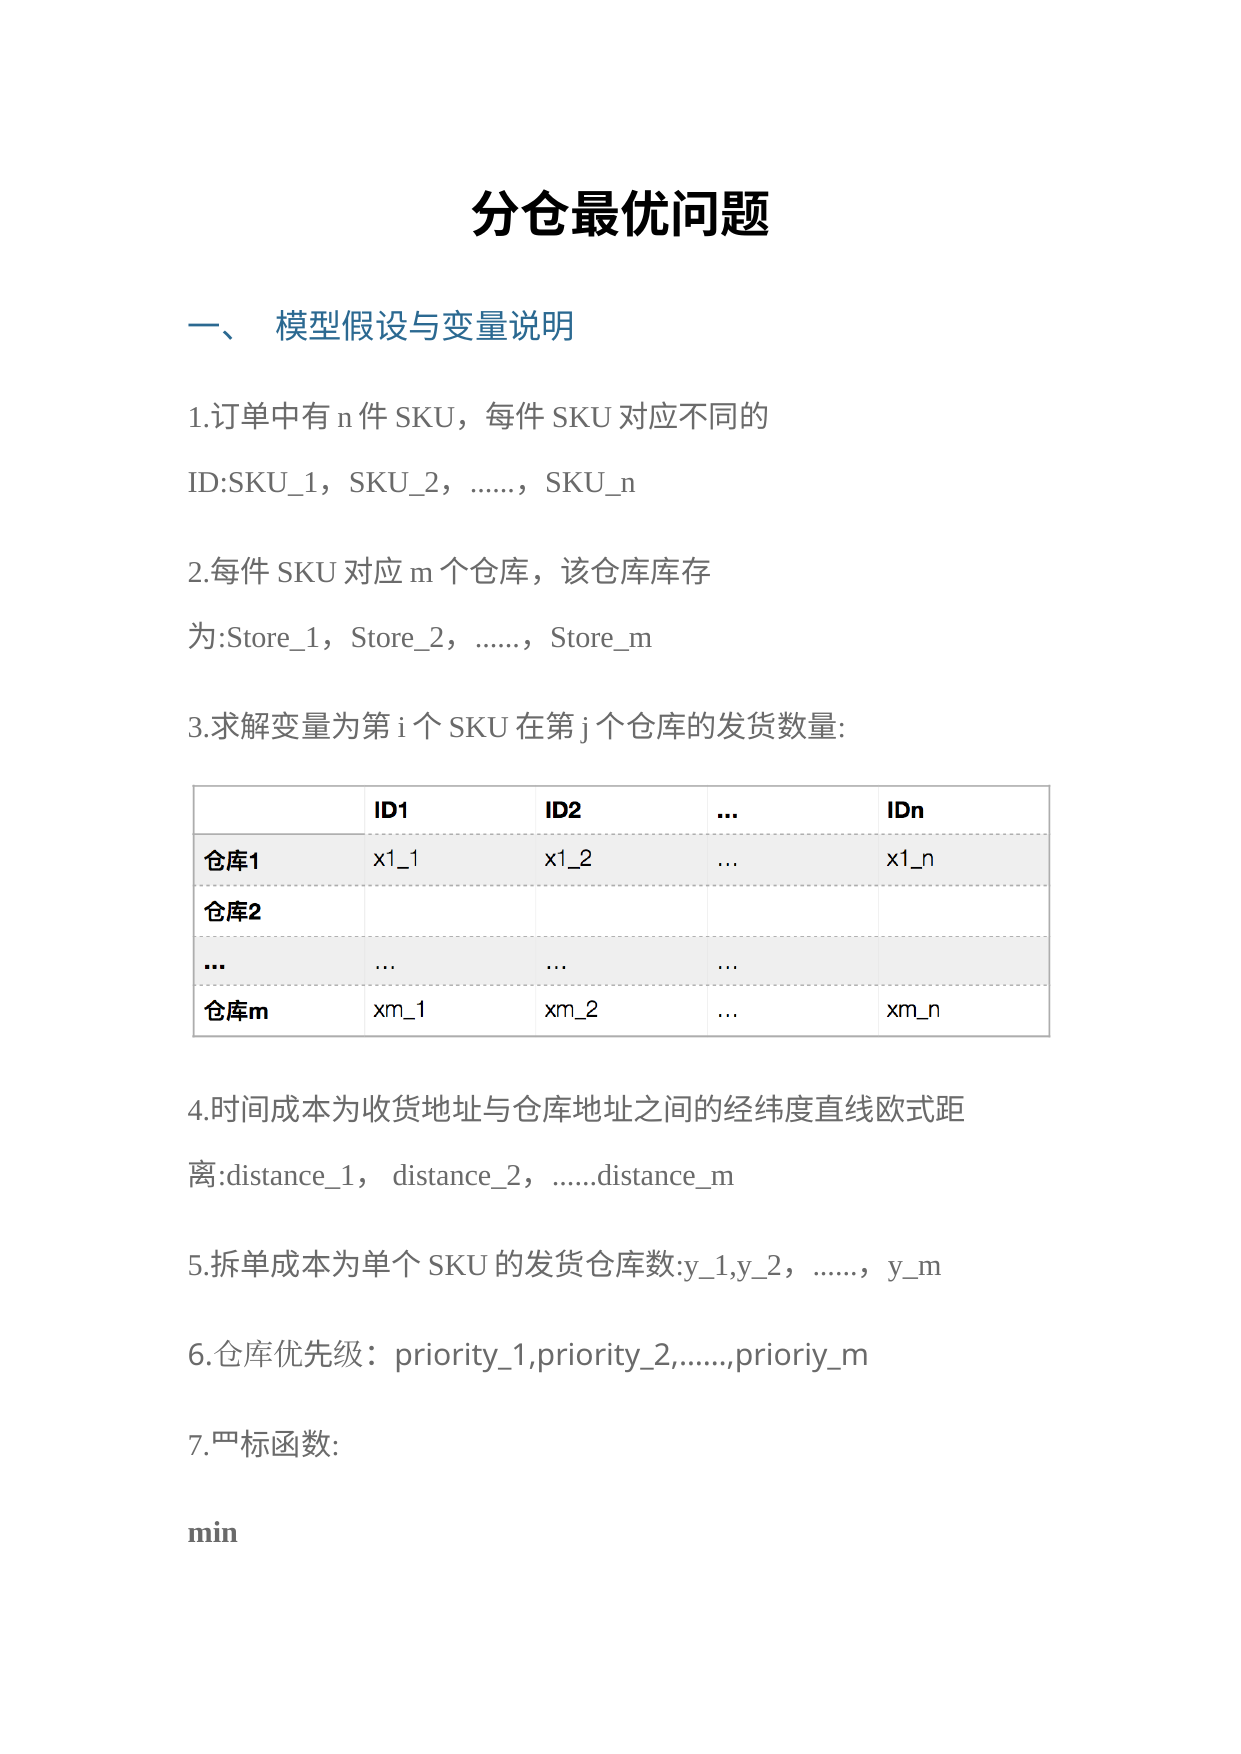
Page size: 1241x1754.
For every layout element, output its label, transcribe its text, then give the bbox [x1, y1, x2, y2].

text 5.拆单成本为单个SKU的发货仓库数:y_1,y_2，......，y_m [187, 1229, 1053, 1294]
text 3.求解变量为第i个SKU在第j个仓库的发货数量: [187, 692, 1053, 757]
text 4.时间成本为收货地址与仓库地址之间的经纬度直线欧式距离:distance_1， distance_2，......distance_m [187, 1074, 1053, 1204]
picture [187, 782, 1053, 1040]
text 2.每件SKU对应m个仓库，该仓库库存为:Store_1，Store_2，......，Store_m [187, 537, 1053, 667]
text 1.订单中有n件SKU，每件SKU对应不同的ID:SKU_1，SKU_2，......，SKU_n [187, 382, 1053, 512]
text 7.⺫标函数: [187, 1409, 1053, 1474]
text min [187, 1499, 1053, 1564]
list 模型假设与变量说明 [187, 292, 1053, 357]
text 分仓最优问题 [187, 162, 1053, 259]
text 6.仓库优先级：priority_1,priority_2,……,prioriy_m [187, 1319, 1053, 1384]
